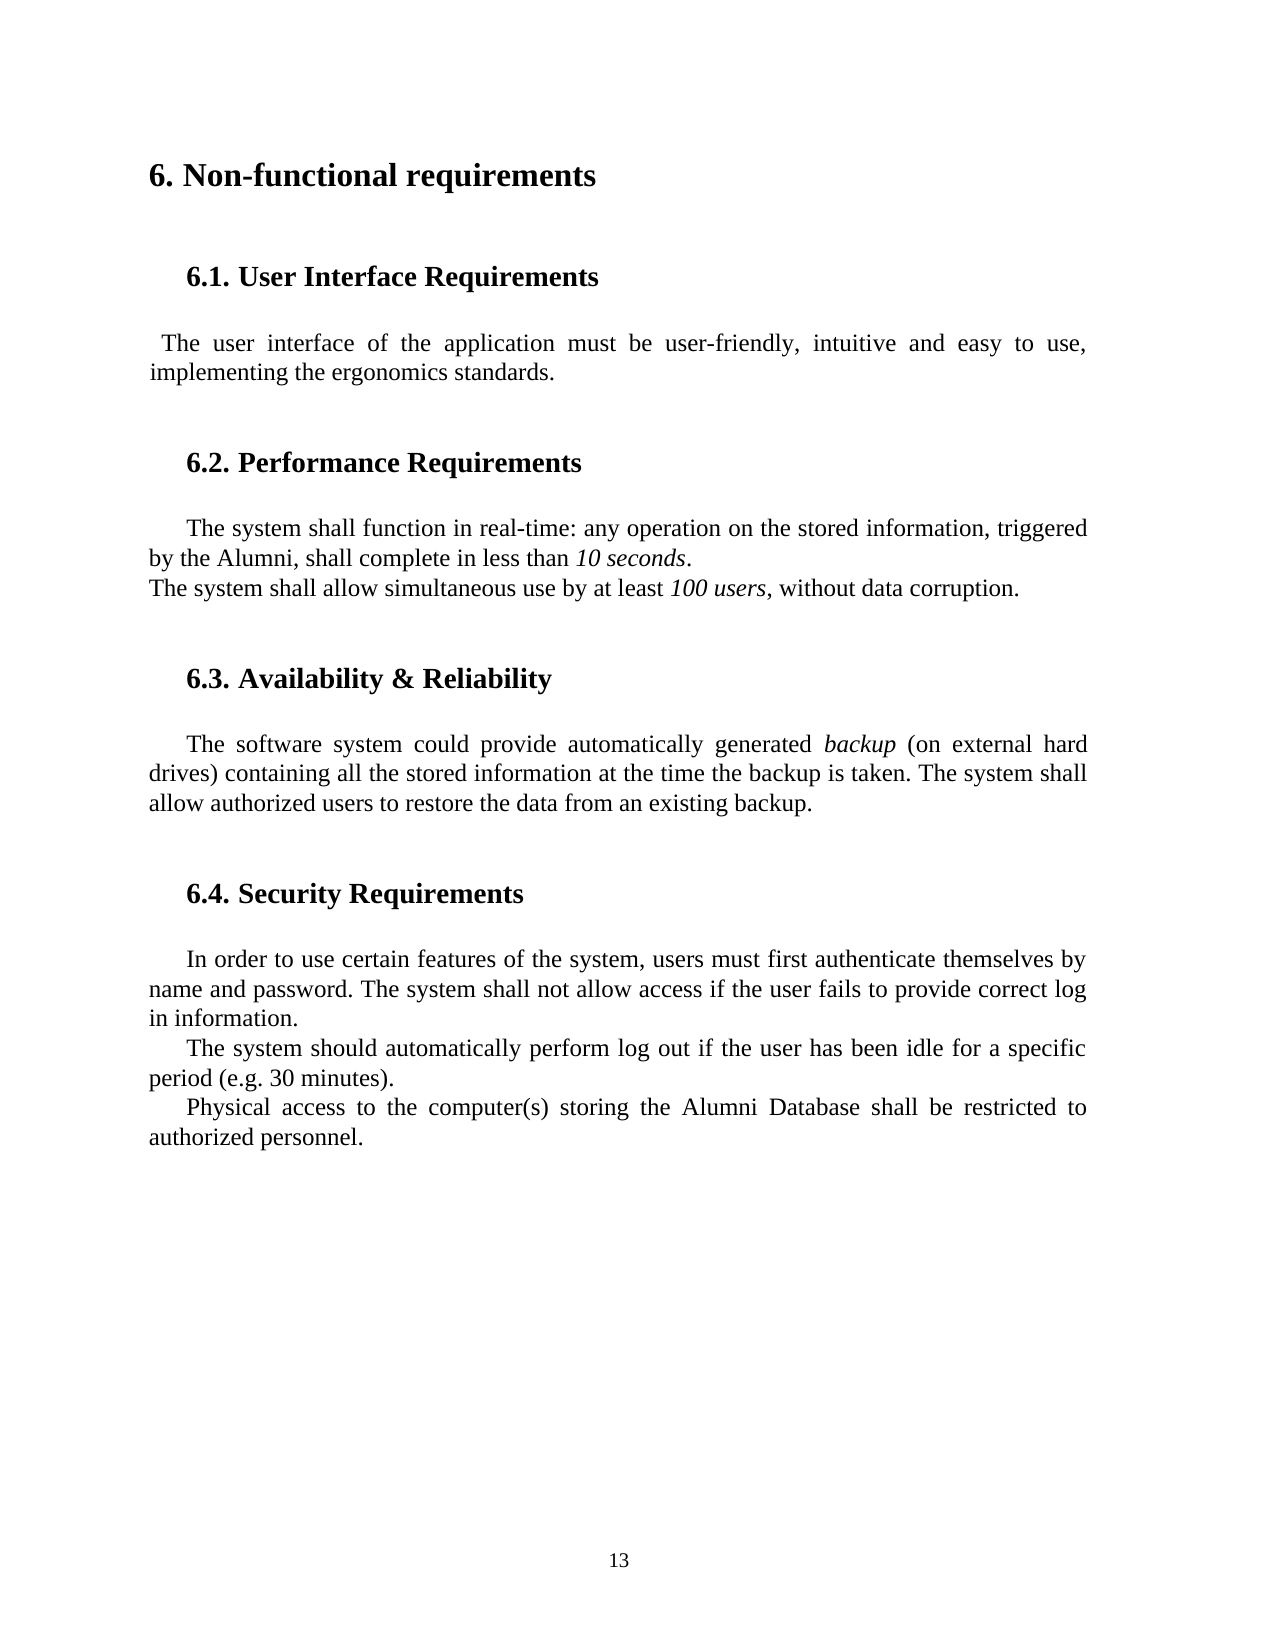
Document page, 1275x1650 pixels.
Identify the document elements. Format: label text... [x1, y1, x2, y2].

text Physical access to the computer(s) storing the Alumni Database shall be restricted to authorized personnel. [148, 1092, 1088, 1151]
subtitle 6.4. Security Requirements [186, 876, 1088, 910]
text The system shall function in real-time: any operation on the stored information, triggered by the Alumni, shall complete in less than 10 seconds. [148, 513, 1088, 572]
text The system shall allow simultaneous use by at least 100 users, without data corruption. [148, 573, 1088, 601]
subtitle 6.1. User Interface Requirements [186, 259, 1088, 293]
subtitle 6.2. Performance Requirements [186, 445, 1088, 479]
text The software system could provide automatically generated backup (on external hard drives) containing all the stored information at the time the backup is taken. The system shall allow authorized users to restore the data from an existing backup. [148, 729, 1088, 817]
text The system should automatically perform log out if the user has been idle for a specific period (e.g. 30 minutes). [148, 1033, 1088, 1091]
text The user interface of the application must be user-friendly, intuitive and easy to use, implementing the ergonomics standards. [148, 328, 1088, 386]
text In order to use certain features of the system, users must first authenticate themselves by name and password. The system shall not allow access if the user fails to provide correct log in information. [148, 944, 1088, 1032]
subtitle 6. Non-functional requirements [148, 155, 1088, 194]
subtitle 6.3. Availability & Reliability [186, 661, 1088, 694]
